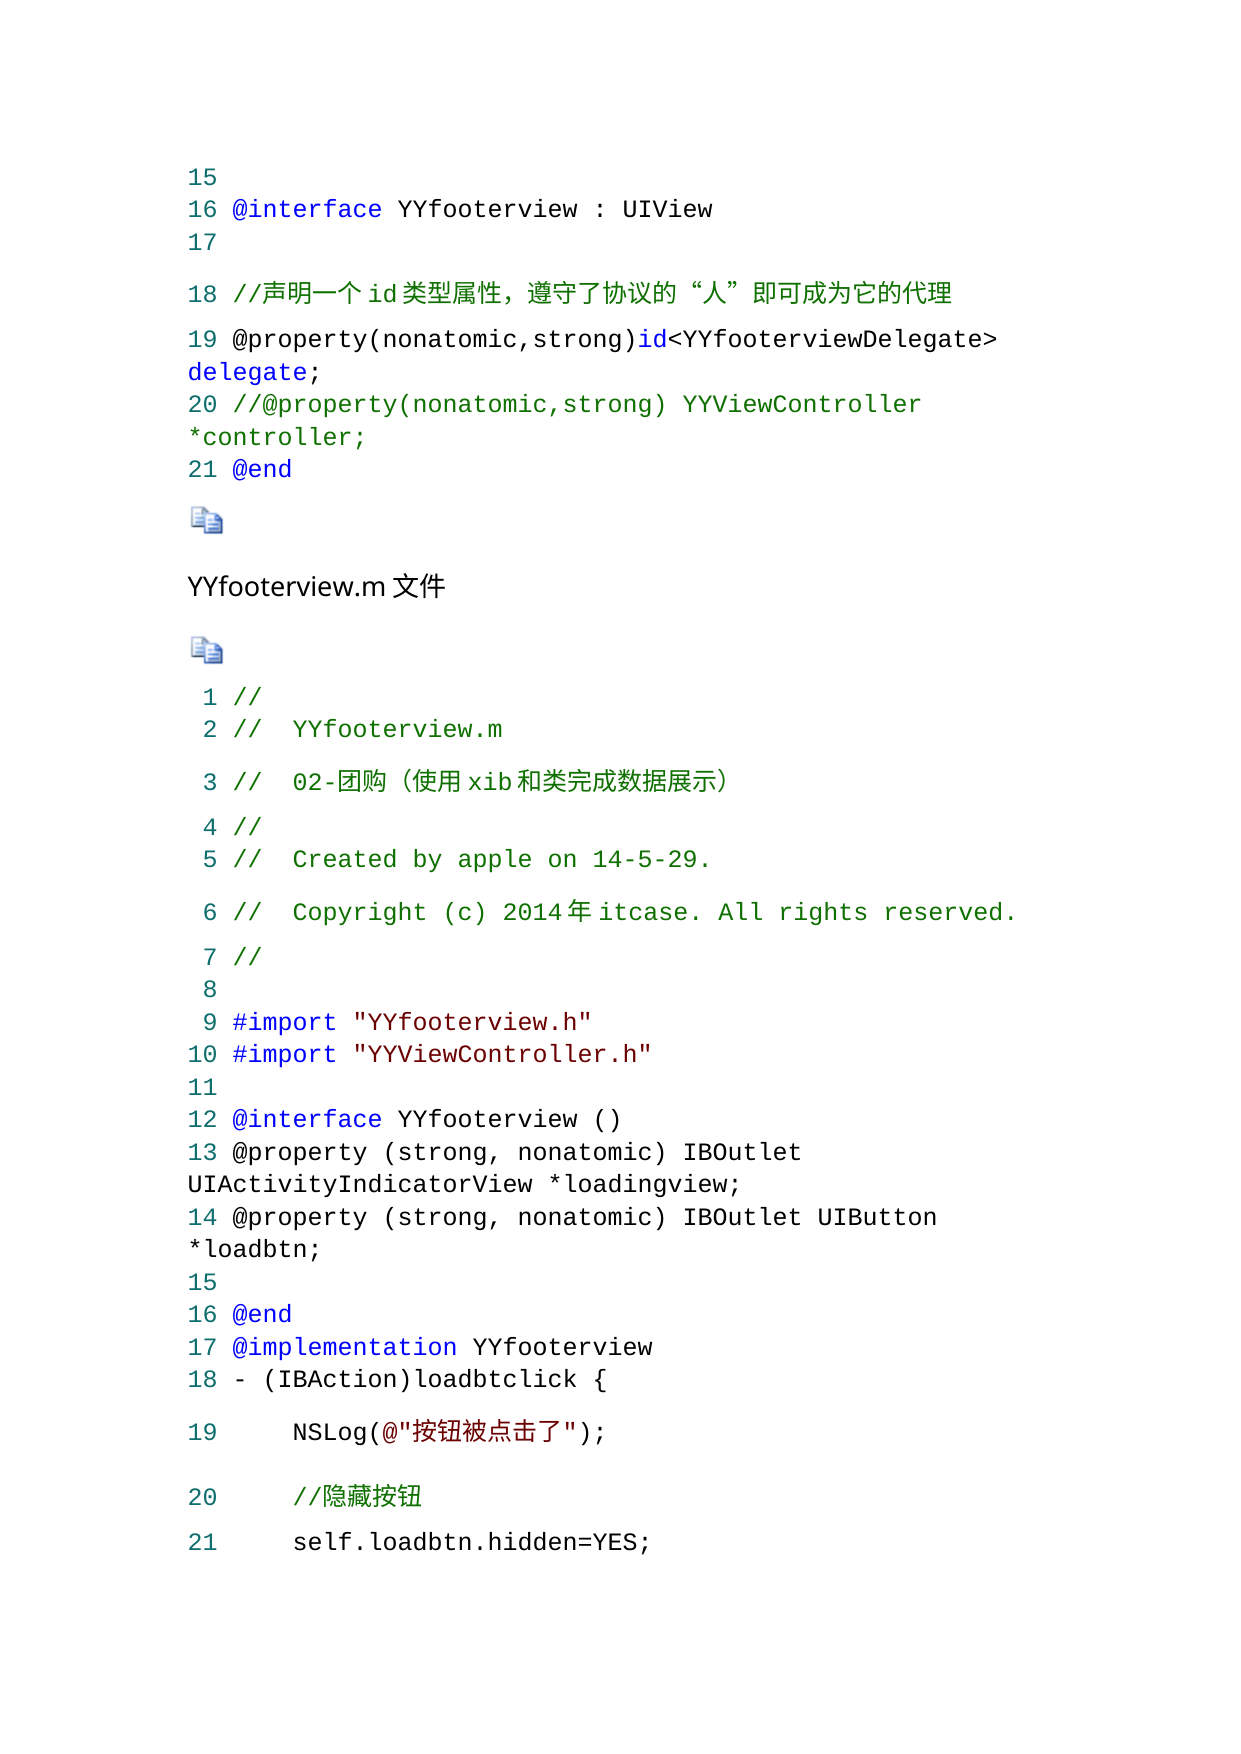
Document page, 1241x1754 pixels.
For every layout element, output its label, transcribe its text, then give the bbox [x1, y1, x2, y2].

text 16 @interface YYfooterview : UIView [187, 194, 1053, 227]
text 18 //声明一个id类型属性，遵守了协议的“人”即可成为它的代理 [187, 259, 1053, 324]
text 19 NSLog(@"按钮被点击了"); [187, 1397, 1053, 1462]
text 19 @property(nonatomic,strong)id<YYfooterviewDelegate> delegate; [187, 324, 1053, 389]
text 2 // YYfooterview.m [187, 714, 1053, 747]
text 12 @interface YYfooterview () [187, 1104, 1053, 1137]
text YYfooterview.m文件 [187, 552, 1053, 617]
text 9 #import "YYfooterview.h" [187, 1007, 1053, 1039]
text 21 @end [187, 454, 1053, 487]
text 20 //隐藏按钮 [187, 1462, 1053, 1527]
text 13 @property (strong, nonatomic) IBOutlet UIActivityIndicatorView *loadingview; [187, 1137, 1053, 1202]
text 15 [187, 1267, 1053, 1299]
text 11 [187, 1072, 1053, 1104]
text 6 // Copyright (c) 2014年 itcase. All rights reserved. [187, 877, 1053, 942]
text 20 //@property(nonatomic,strong) YYViewController *controller; [187, 389, 1053, 454]
text 18 - (IBAction)loadbtclick { [187, 1364, 1053, 1397]
text 15 [187, 162, 1053, 194]
picture [187, 628, 230, 671]
text 7 // [187, 942, 1053, 974]
text 16 @end [187, 1299, 1053, 1332]
text 8 [187, 974, 1053, 1007]
text 14 @property (strong, nonatomic) IBOutlet UIButton *loadbtn; [187, 1202, 1053, 1267]
text 1 // [187, 682, 1053, 714]
text 10 #import "YYViewController.h" [187, 1039, 1053, 1072]
picture [187, 498, 230, 541]
text 17 [187, 227, 1053, 259]
text 3 // 02-团购（使用xib和类完成数据展示） [187, 747, 1053, 812]
text 21 self.loadbtn.hidden=YES; [187, 1527, 1053, 1559]
text 4 // [187, 812, 1053, 844]
text 5 // Created by apple on 14-5-29. [187, 844, 1053, 877]
text 17 @implementation YYfooterview [187, 1332, 1053, 1364]
